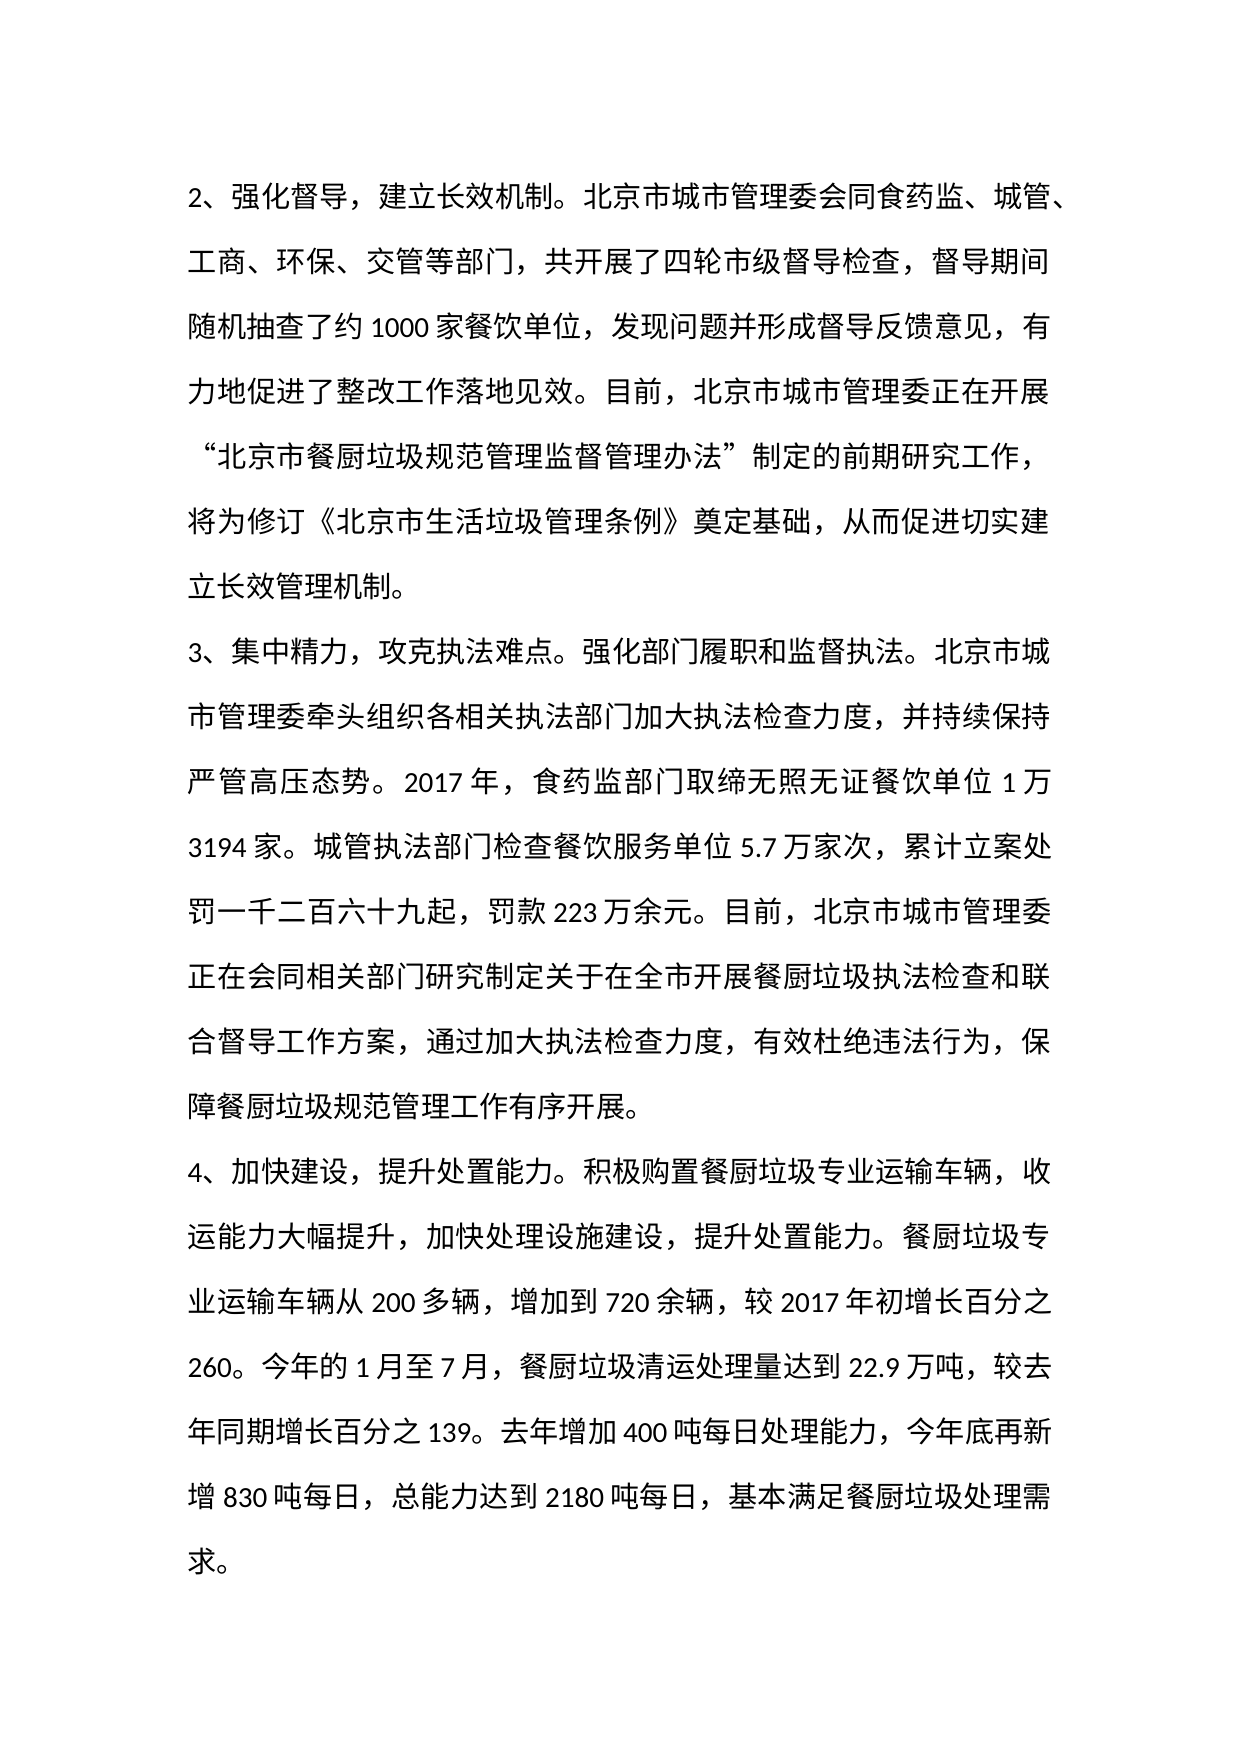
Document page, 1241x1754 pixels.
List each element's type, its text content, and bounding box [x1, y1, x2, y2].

text 2、强化督导，建立长效机制。北京市城市管理委会同食药监、城管、工商、环保、交管等部门，共开展了四轮市级督导检查，督导期间随机抽查了约1000家餐饮单位，发现问题并形成督导反馈意见，有力地促进了整改工作落地见效。目前，北京市城市管理委正在开展“北京市餐厨垃圾规范管理监督管理办法”制定的前期研究工作，将为修订《北京市生活垃圾管理条例》奠定基础，从而促进切实建立长效管理机制。 [187, 162, 1053, 617]
text 4、加快建设，提升处置能力。积极购置餐厨垃圾专业运输车辆，收运能力大幅提升，加快处理设施建设，提升处置能力。餐厨垃圾专业运输车辆从200多辆，增加到720余辆，较2017年初增长百分之260。今年的1月至7月，餐厨垃圾清运处理量达到22.9万吨，较去年同期增长百分之139。去年增加400吨每日处理能力，今年底再新增830吨每日，总能力达到2180吨每日，基本满足餐厨垃圾处理需求。 [187, 1137, 1053, 1592]
text 3、集中精力，攻克执法难点。强化部门履职和监督执法。北京市城市管理委牵头组织各相关执法部门加大执法检查力度，并持续保持严管高压态势。2017年，食药监部门取缔无照无证餐饮单位1万3194家。城管执法部门检查餐饮服务单位5.7万家次，累计立案处罚一千二百六十九起，罚款223万余元。目前，北京市城市管理委正在会同相关部门研究制定关于在全市开展餐厨垃圾执法检查和联合督导工作方案，通过加大执法检查力度，有效杜绝违法行为，保障餐厨垃圾规范管理工作有序开展。 [187, 617, 1053, 1137]
